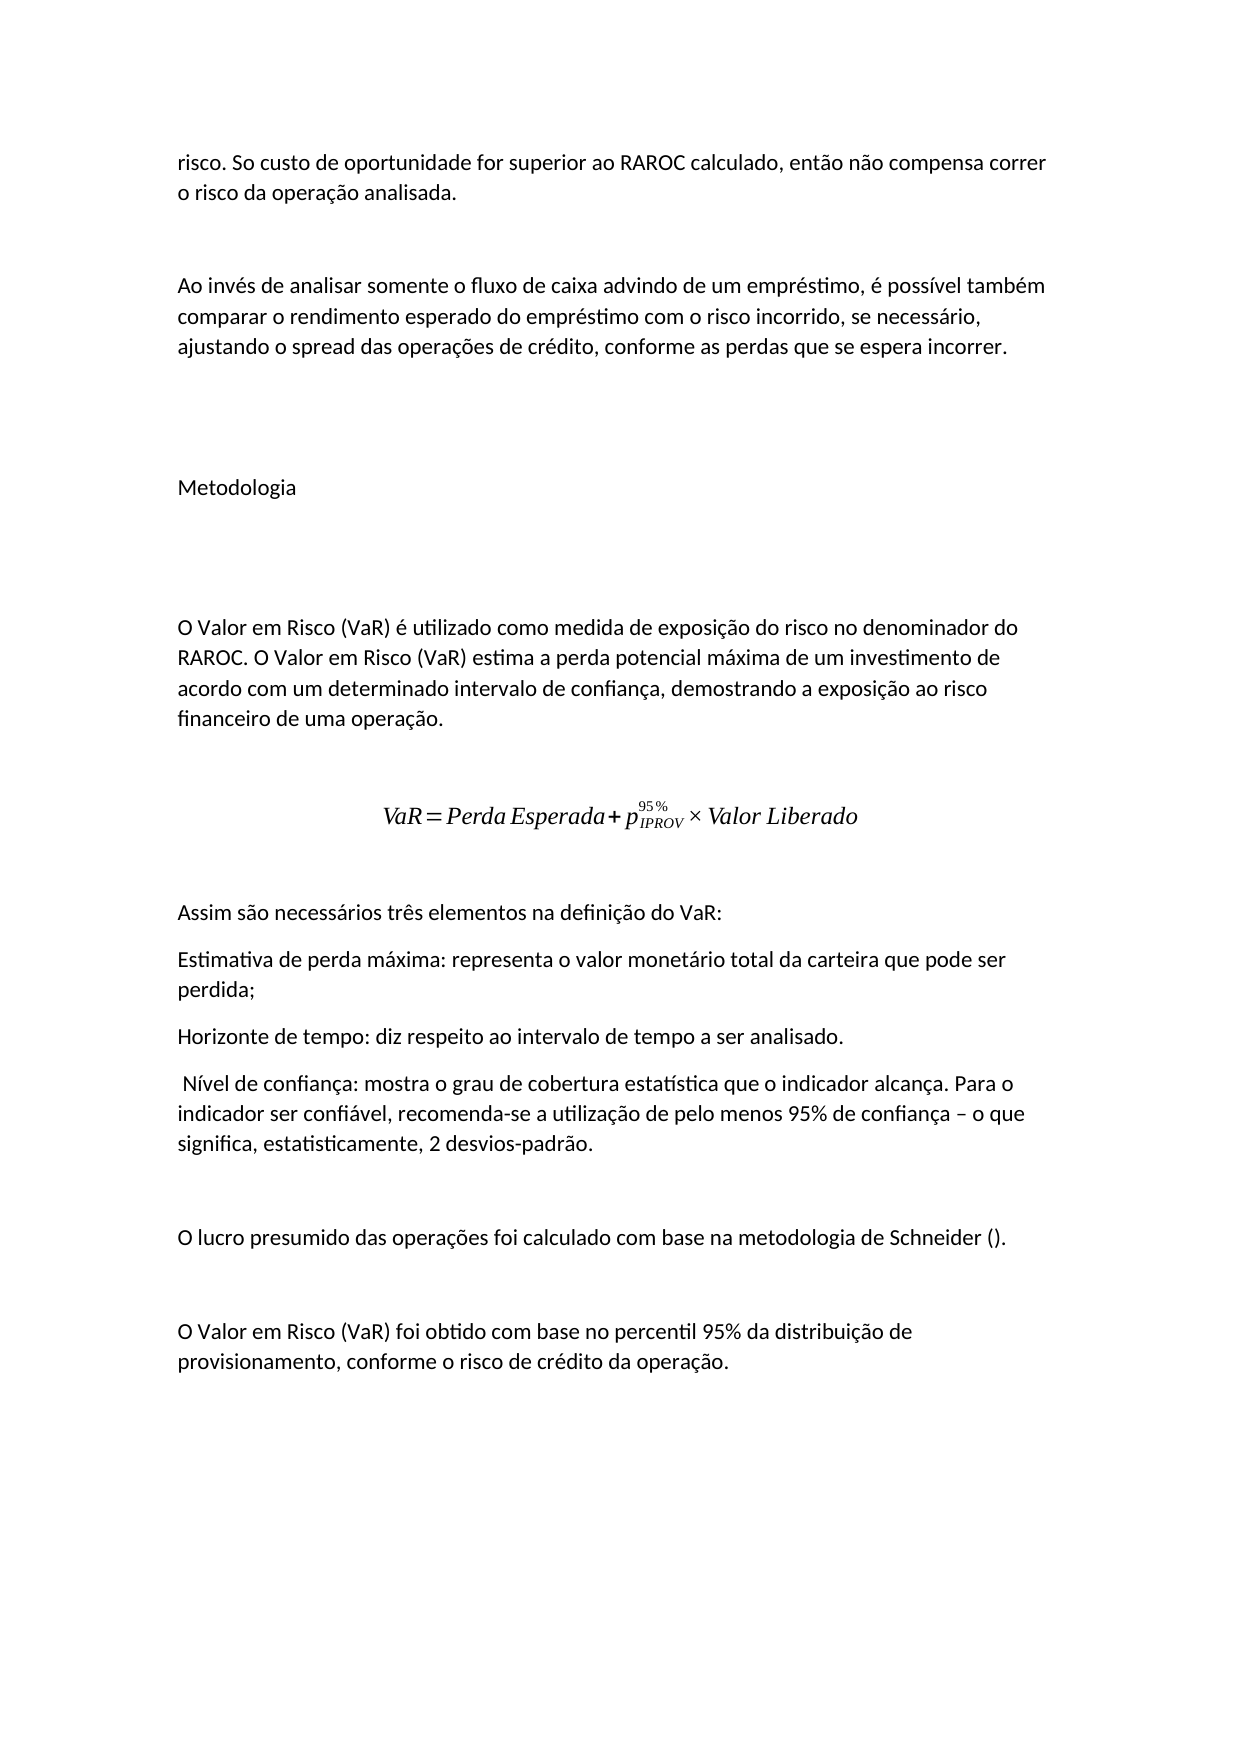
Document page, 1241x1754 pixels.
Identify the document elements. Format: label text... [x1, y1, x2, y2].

text O Valor em Risco (VaR) foi obtido com base no percentil 95% da distribuição de provisionamento, conforme o risco de crédito da operação. [177, 1317, 1063, 1375]
text Metodologia [177, 473, 1063, 501]
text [177, 148, 1063, 206]
text O lucro presumido das operações foi calculado com base na metodologia de Schneider (). [177, 1223, 1063, 1251]
text O Valor em Risco (VaR) é utilizado como medida de exposição do risco no denominador do RAROC. O Valor em Risco (VaR) estima a perda potencial máxima de um investimento de acordo com um determinado intervalo de confiança, demostrando a exposição ao risco financeiro de uma operação. [177, 613, 1063, 732]
text Assim são necessários três elementos na definição do VaR: [177, 898, 1063, 926]
text Ao invés de analisar somente o fluxo de caixa advindo de um empréstimo, é possível também comparar o rendimento esperado do empréstimo com o risco incorrido, se necessário, ajustando o spread das operações de crédito, conforme as perdas que se espera incorrer. [177, 272, 1063, 360]
text Estimativa de perda máxima: representa o valor monetário total da carteira que pode ser perdida; [177, 945, 1063, 1003]
text Nível de confiança: mostra o grau de cobertura estatística que o indicador alcança. Para o indicador ser confiável, recomenda-se a utilização de pelo menos 95% de confiança – o que significa, estatisticamente, 2 desvios-padrão. [177, 1069, 1063, 1157]
text Horizonte de tempo: diz respeito ao intervalo de tempo a ser analisado. [177, 1022, 1063, 1050]
